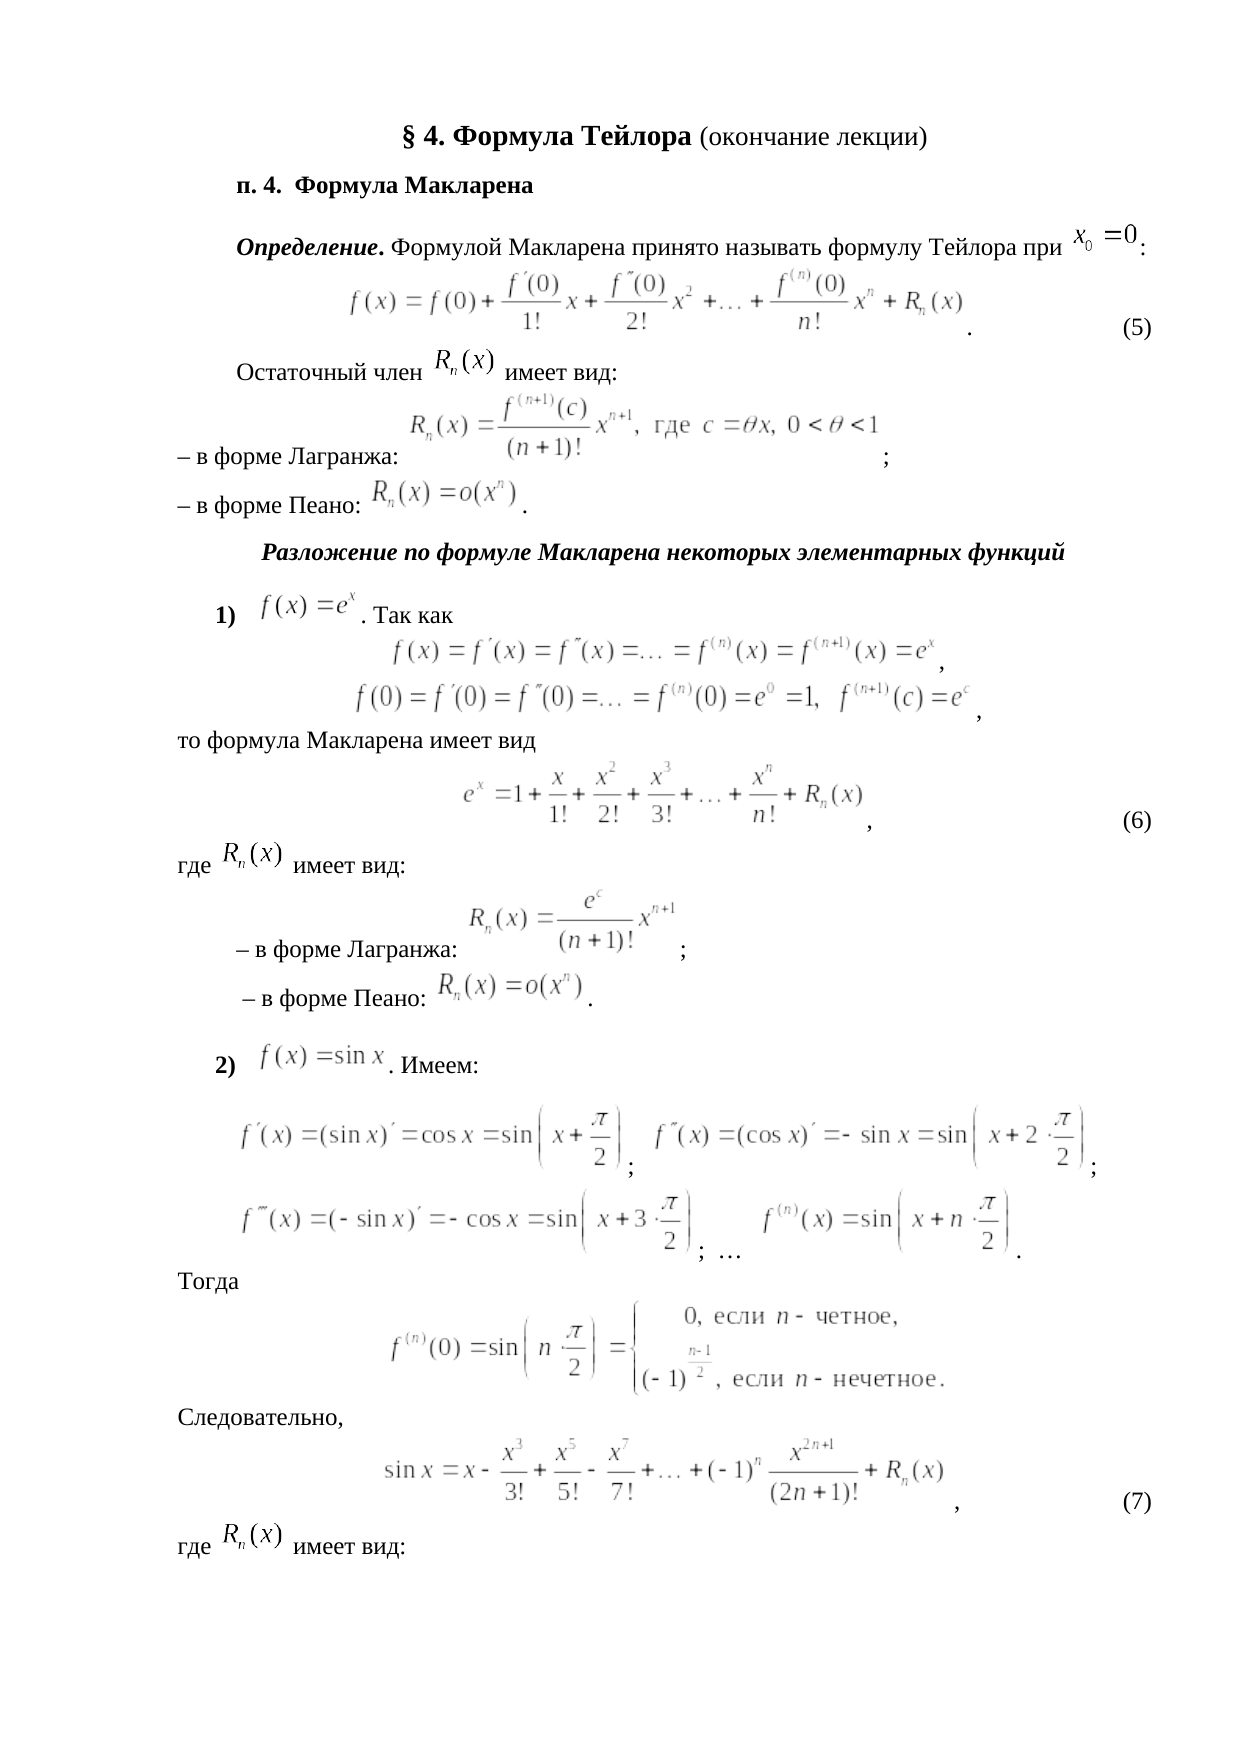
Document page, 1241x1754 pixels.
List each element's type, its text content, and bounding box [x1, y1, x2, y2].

text Следовательно, [177, 1402, 1152, 1431]
text где имеет вид: [177, 836, 1152, 879]
text ; ; [177, 1098, 1152, 1180]
list . Имеем: [215, 1039, 1152, 1079]
text то формула Макларена имеет вид [177, 725, 1152, 754]
text где имеет вид: [177, 1517, 1152, 1560]
text . (5) [177, 262, 1152, 341]
text – в форме Пеано: . [177, 965, 1152, 1012]
text , [177, 676, 1152, 724]
text , (7) [177, 1433, 1152, 1515]
text – в форме Лагранжа: ; [177, 387, 1152, 470]
list . Так как [215, 584, 1152, 628]
text Разложение по формуле Макларена некоторых элементарных функций [177, 537, 1152, 566]
text п. 4. Формула Макларена [177, 170, 1152, 199]
text , [177, 630, 1152, 675]
text Остаточный член имеет вид: [177, 342, 1152, 386]
text – в форме Пеано: . [177, 471, 1152, 518]
text Определение. Формулой Макларена принято называть формулу Тейлора при : [177, 217, 1152, 261]
text , (6) [177, 756, 1152, 834]
text – в форме Лагранжа: ; [177, 881, 1152, 963]
text § 4. Формула Тейлора (окончание лекции) [177, 118, 1152, 152]
text ; … . [177, 1182, 1152, 1264]
text Тогда [177, 1266, 1152, 1294]
